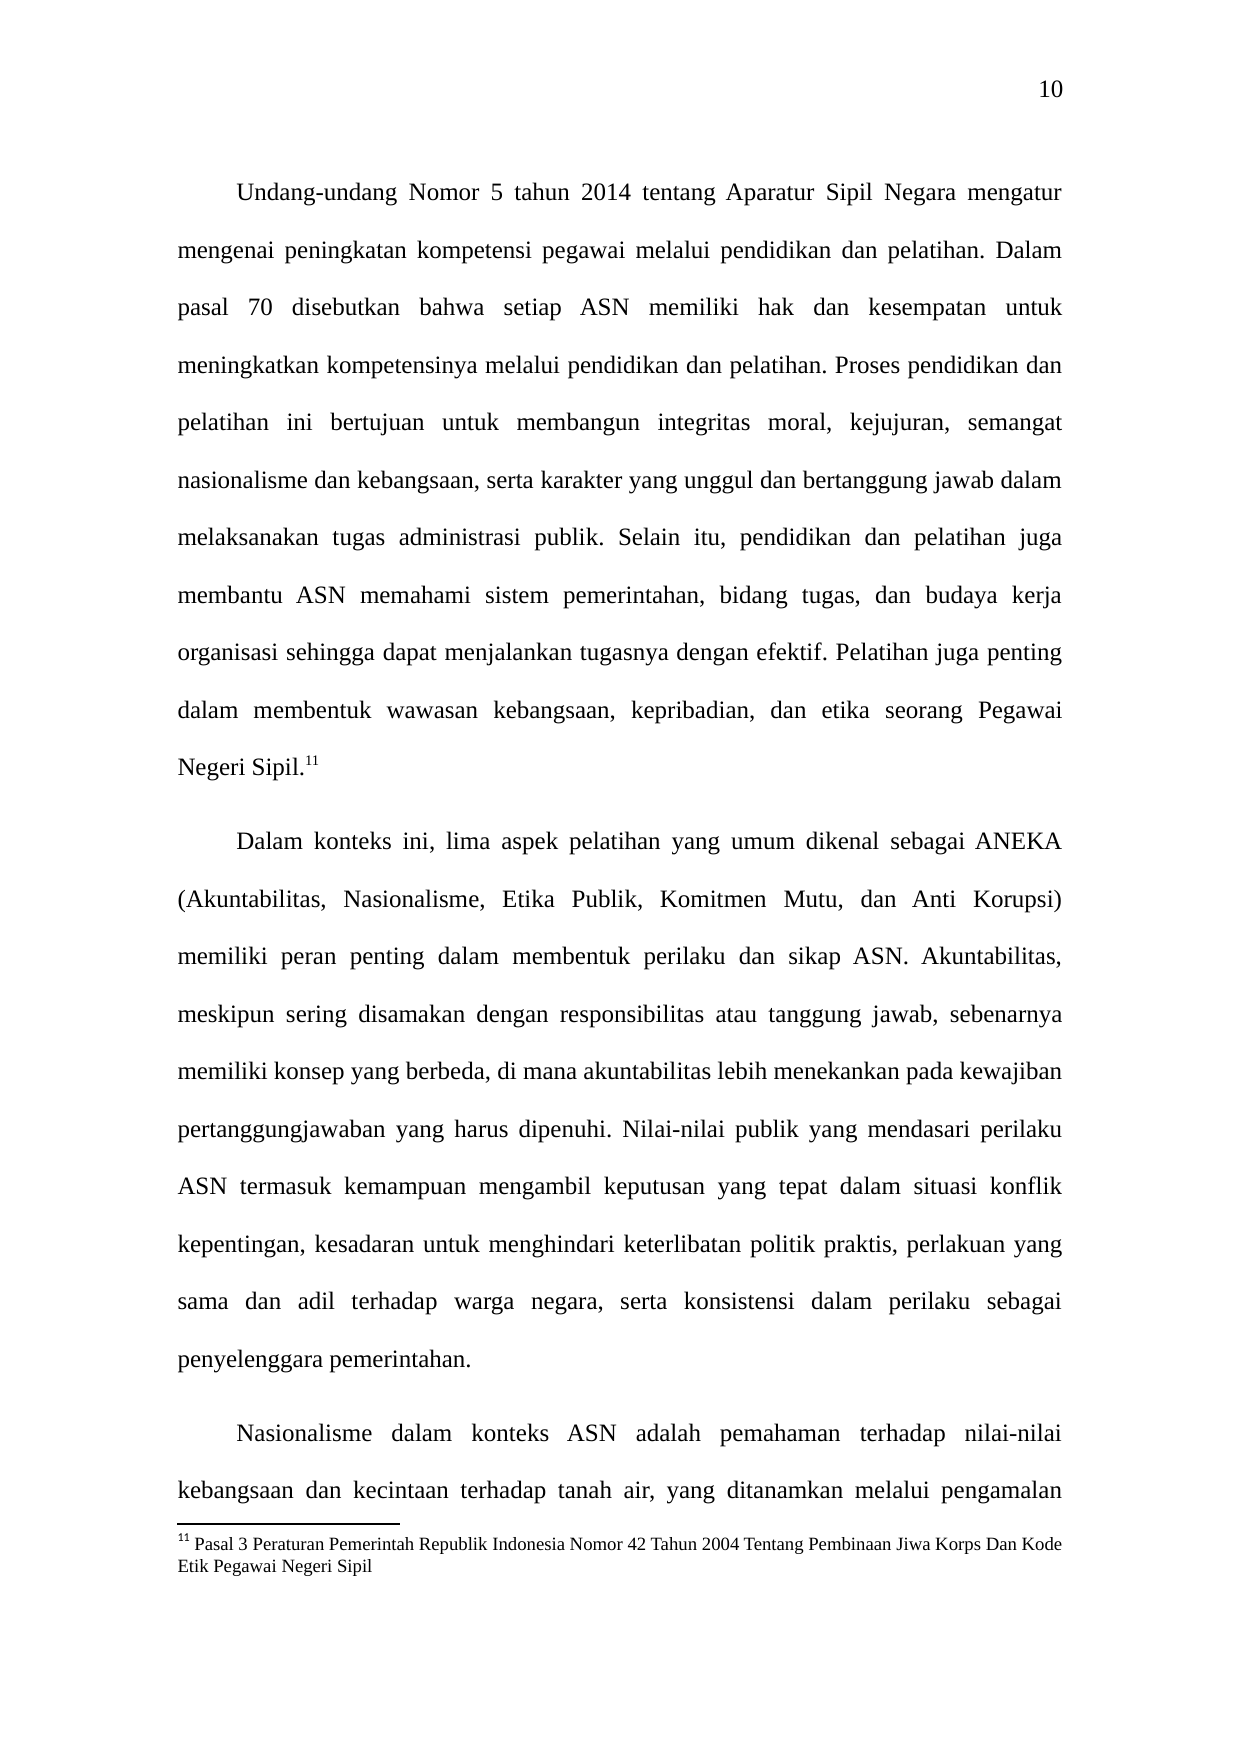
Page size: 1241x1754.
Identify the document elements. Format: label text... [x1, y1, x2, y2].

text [177, 1418, 1063, 1504]
text Dalam konteks ini, lima aspek pelatihan yang umum dikenal sebagai ANEKA (Akuntabilitas, Nasionalisme, Etika Publik, Komitmen Mutu, dan Anti Korupsi) memiliki peran penting dalam membentuk perilaku dan sikap ASN. Akuntabilitas, meskipun sering disamakan dengan responsibilitas atau tanggung jawab, sebenarnya memiliki konsep yang berbeda, di mana akuntabilitas lebih menekankan pada kewajiban pertanggungjawaban yang harus dipenuhi. Nilai-nilai publik yang mendasari perilaku ASN termasuk kemampuan mengambil keputusan yang tepat dalam situasi konflik kepentingan, kesadaran untuk menghindari keterlibatan politik praktis, perlakuan yang sama dan adil terhadap warga negara, serta konsistensi dalam perilaku sebagai penyelenggara pemerintahan. [177, 826, 1063, 1373]
text Undang-undang Nomor 5 tahun 2014 tentang Aparatur Sipil Negara mengatur mengenai peningkatan kompetensi pegawai melalui pendidikan dan pelatihan. Dalam pasal 70 disebutkan bahwa setiap ASN memiliki hak dan kesempatan untuk meningkatkan kompetensinya melalui pendidikan dan pelatihan. Proses pendidikan dan pelatihan ini bertujuan untuk membangun integritas moral, kejujuran, semangat nasionalisme dan kebangsaan, serta karakter yang unggul dan bertanggung jawab dalam melaksanakan tugas administrasi publik. Selain itu, pendidikan dan pelatihan juga membantu ASN memahami sistem pemerintahan, bidang tugas, dan budaya kerja organisasi sehingga dapat menjalankan tugasnya dengan efektif. Pelatihan juga penting dalam membentuk wawasan kebangsaan, kepribadian, dan etika seorang Pegawai Negeri Sipil. [177, 177, 1063, 781]
